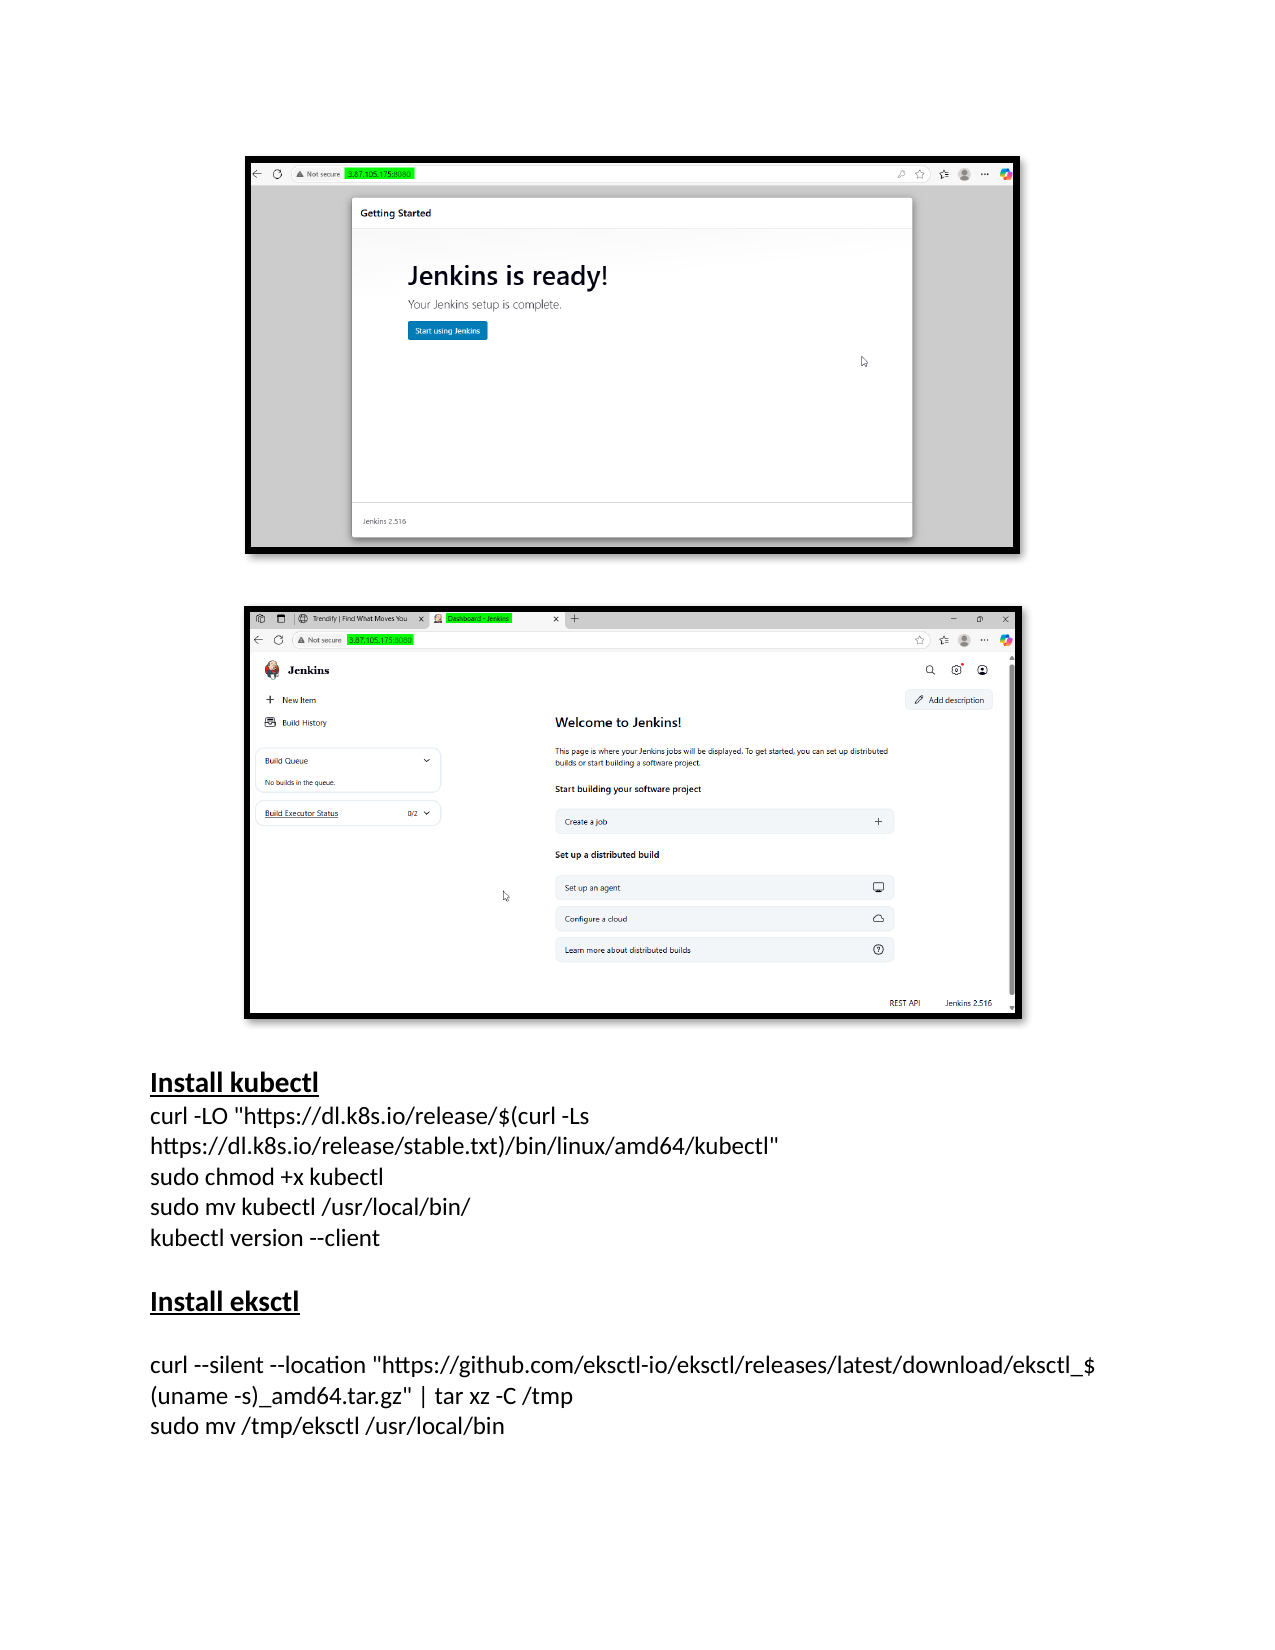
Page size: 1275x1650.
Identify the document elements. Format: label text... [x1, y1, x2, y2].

text sudo mv kubectl /usr/local/bin/ [150, 1192, 1125, 1222]
text Install kubectl [150, 1064, 1125, 1100]
text sudo mv /tmp/eksctl /usr/local/bin [150, 1410, 1125, 1441]
text curl --silent --location "https://github.com/eksctl-io/eksctl/releases/latest/download/eksctl_$(uname -s)_amd64.tar.gz" | tar xz -C /tmp [150, 1349, 1125, 1410]
picture [251, 163, 1013, 547]
text Install eksctl [150, 1283, 1125, 1319]
text kubectl version --client [150, 1222, 1125, 1253]
text sudo chmod +x kubectl [150, 1161, 1125, 1192]
text curl -LO "https://dl.k8s.io/release/$(curl -Ls https://dl.k8s.io/release/stable.txt)/bin/linux/amd64/kubectl" [150, 1100, 1125, 1161]
picture [250, 612, 1015, 1013]
